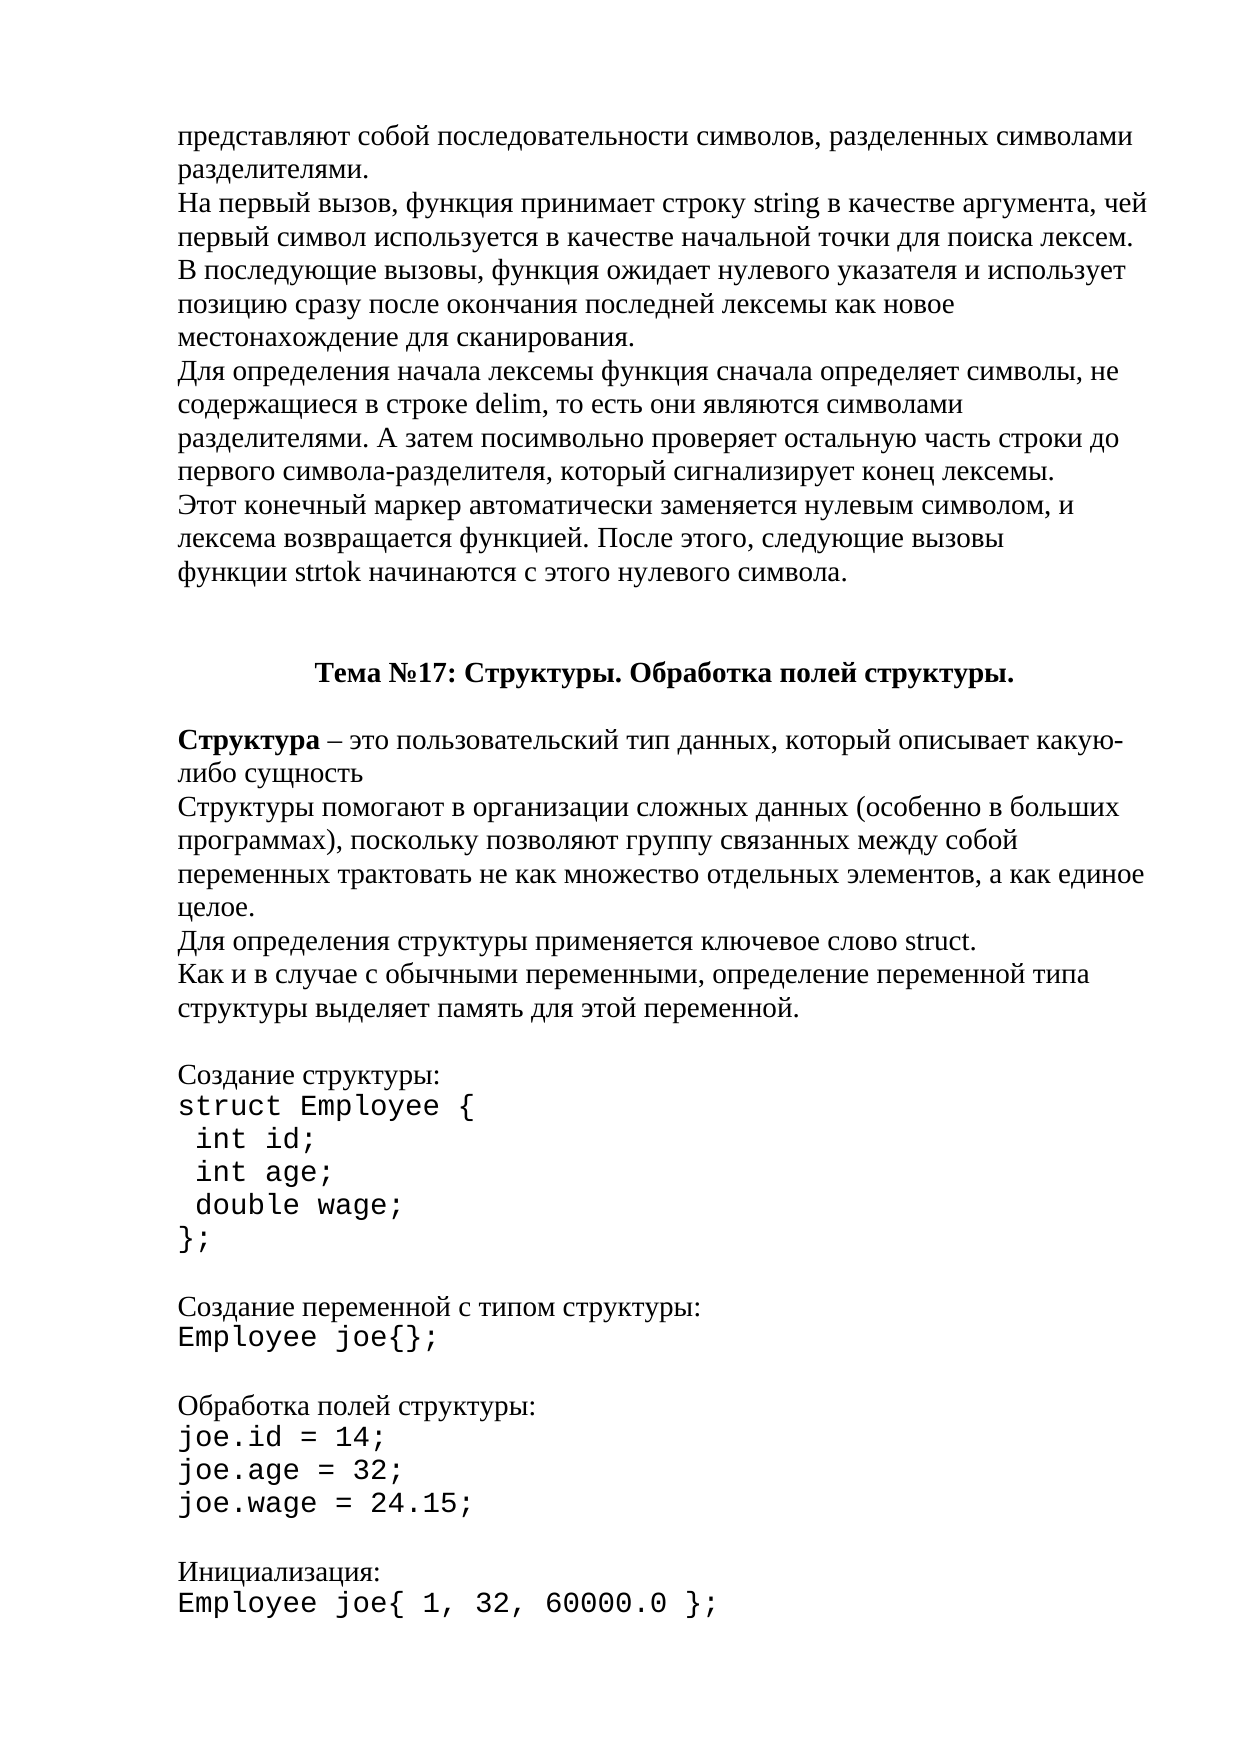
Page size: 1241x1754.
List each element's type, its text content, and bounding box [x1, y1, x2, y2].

text int age; [177, 1157, 1152, 1190]
text Employee joe{ 1, 32, 60000.0 }; [177, 1588, 1152, 1621]
text На первый вызов, функция принимает строку string в качестве аргумента, чей первый символ используется в качестве начальной точки для поиска лексем. В последующие вызовы, функция ожидает нулевого указателя и использует позицию сразу после окончания последней лексемы как новое местонахождение для сканирования. [177, 185, 1152, 353]
text }; [177, 1223, 1152, 1256]
text int id; [177, 1124, 1152, 1157]
text struct Employee { [177, 1091, 1152, 1124]
text Этот конечный маркер автоматически заменяется нулевым символом, и лексема возвращается функцией. После этого, следующие вызовы функции strtok начинаются с этого нулевого символа. [177, 487, 1152, 588]
text Создание структуры: [177, 1057, 1152, 1091]
text Структуры помогают в организации сложных данных (особенно в больших программах), поскольку позволяют группу связанных между собой переменных трактовать не как множество отдельных элементов, а как единое целое. [177, 789, 1152, 923]
text Для определения начала лексемы функция сначала определяет символы, не содержащиеся в строке delim, то есть они являются символами разделителями. А затем посимвольно проверяет остальную часть строки до первого символа-разделителя, который сигнализирует конец лексемы. [177, 353, 1152, 487]
text joe.id = 14; [177, 1422, 1152, 1455]
text Employee joe{}; [177, 1322, 1152, 1356]
text joe.age = 32; [177, 1455, 1152, 1488]
text Обработка полей структуры: [177, 1388, 1152, 1422]
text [177, 118, 1152, 185]
text Для определения структуры применяется ключевое слово struct. [177, 923, 1152, 957]
text Создание переменной с типом структуры: [177, 1289, 1152, 1322]
text joe.wage = 24.15; [177, 1488, 1152, 1521]
text double wage; [177, 1190, 1152, 1223]
text Тема №17: Структуры. Обработка полей структуры. [177, 655, 1152, 688]
text Как и в случае с обычными переменными, определение переменной типа структуры выделяет память для этой переменной. [177, 957, 1152, 1024]
text Инициализация: [177, 1554, 1152, 1588]
text Структура – это пользовательский тип данных, который описывает какую-либо сущность [177, 722, 1152, 789]
